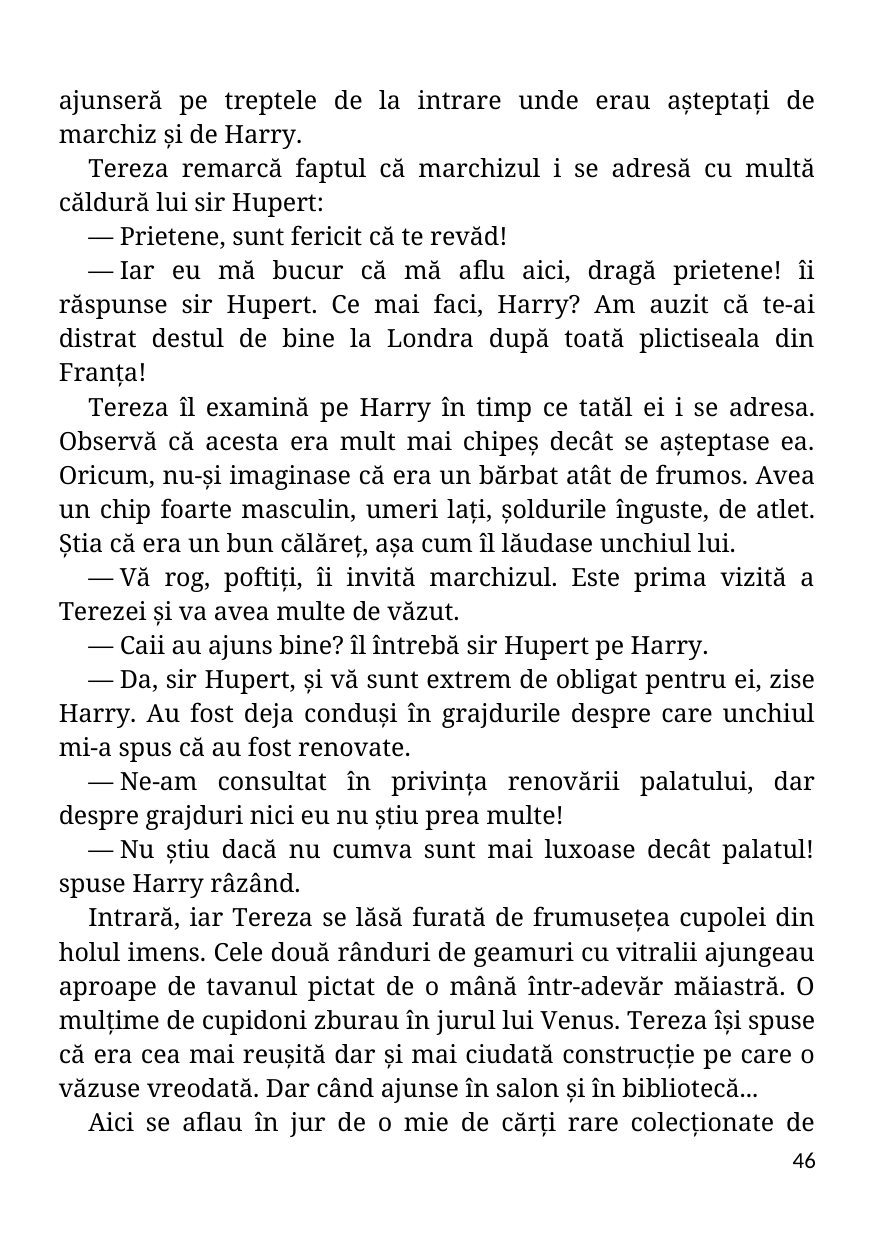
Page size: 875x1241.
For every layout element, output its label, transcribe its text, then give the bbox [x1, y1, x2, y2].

text Intrară, iar Tereza se lăsă furată de frumusețea cupolei din holul imens. Cele două rânduri de geamuri cu vitralii ajungeau aproape de tavanul pictat de o mână într-adevăr măiastră. O mulțime de cupidoni zburau în jurul lui Venus. Tereza își spuse că era cea mai reușită dar și mai ciudată construcție pe care o văzuse vreodată. Dar când ajunse în salon și în bibliotecă... [58, 900, 816, 1104]
text — Da, sir Hupert, și vă sunt extrem de obligat pentru ei, zise Harry. Au fost deja conduși în grajdurile despre care unchiul mi-a spus că au fost renovate. [58, 662, 816, 764]
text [58, 83, 816, 151]
text Tereza remarcă faptul că marchizul i se adresă cu multă căldură lui sir Hupert: [58, 151, 816, 219]
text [58, 1104, 816, 1138]
text — Prietene, sunt fericit că te revăd! [58, 219, 816, 253]
text — Caii au ajuns bine? îl întrebă sir Hupert pe Harry. [58, 628, 816, 662]
text — Vă rog, poftiți, îi invită marchizul. Este prima vizită a Terezei și va avea multe de văzut. [58, 559, 816, 628]
text — Iar eu mă bucur că mă aflu aici, dragă prietene! îi răspunse sir Hupert. Ce mai faci, Harry? Am auzit că te-ai distrat destul de bine la Londra după toată plictiseala din Franța! [58, 253, 816, 389]
text Tereza îl examină pe Harry în timp ce tatăl ei i se adresa. Observă că acesta era mult mai chipeș decât se așteptase ea. Oricum, nu-și imaginase că era un bărbat atât de frumos. Avea un chip foarte masculin, umeri lați, șoldurile înguste, de atlet. Știa că era un bun călăreț, așa cum îl lăudase unchiul lui. [58, 389, 816, 559]
text — Nu știu dacă nu cumva sunt mai luxoase decât palatul! spuse Harry râzând. [58, 832, 816, 900]
text — Ne-am consultat în privința renovării palatului, dar despre grajduri nici eu nu știu prea multe! [58, 764, 816, 832]
